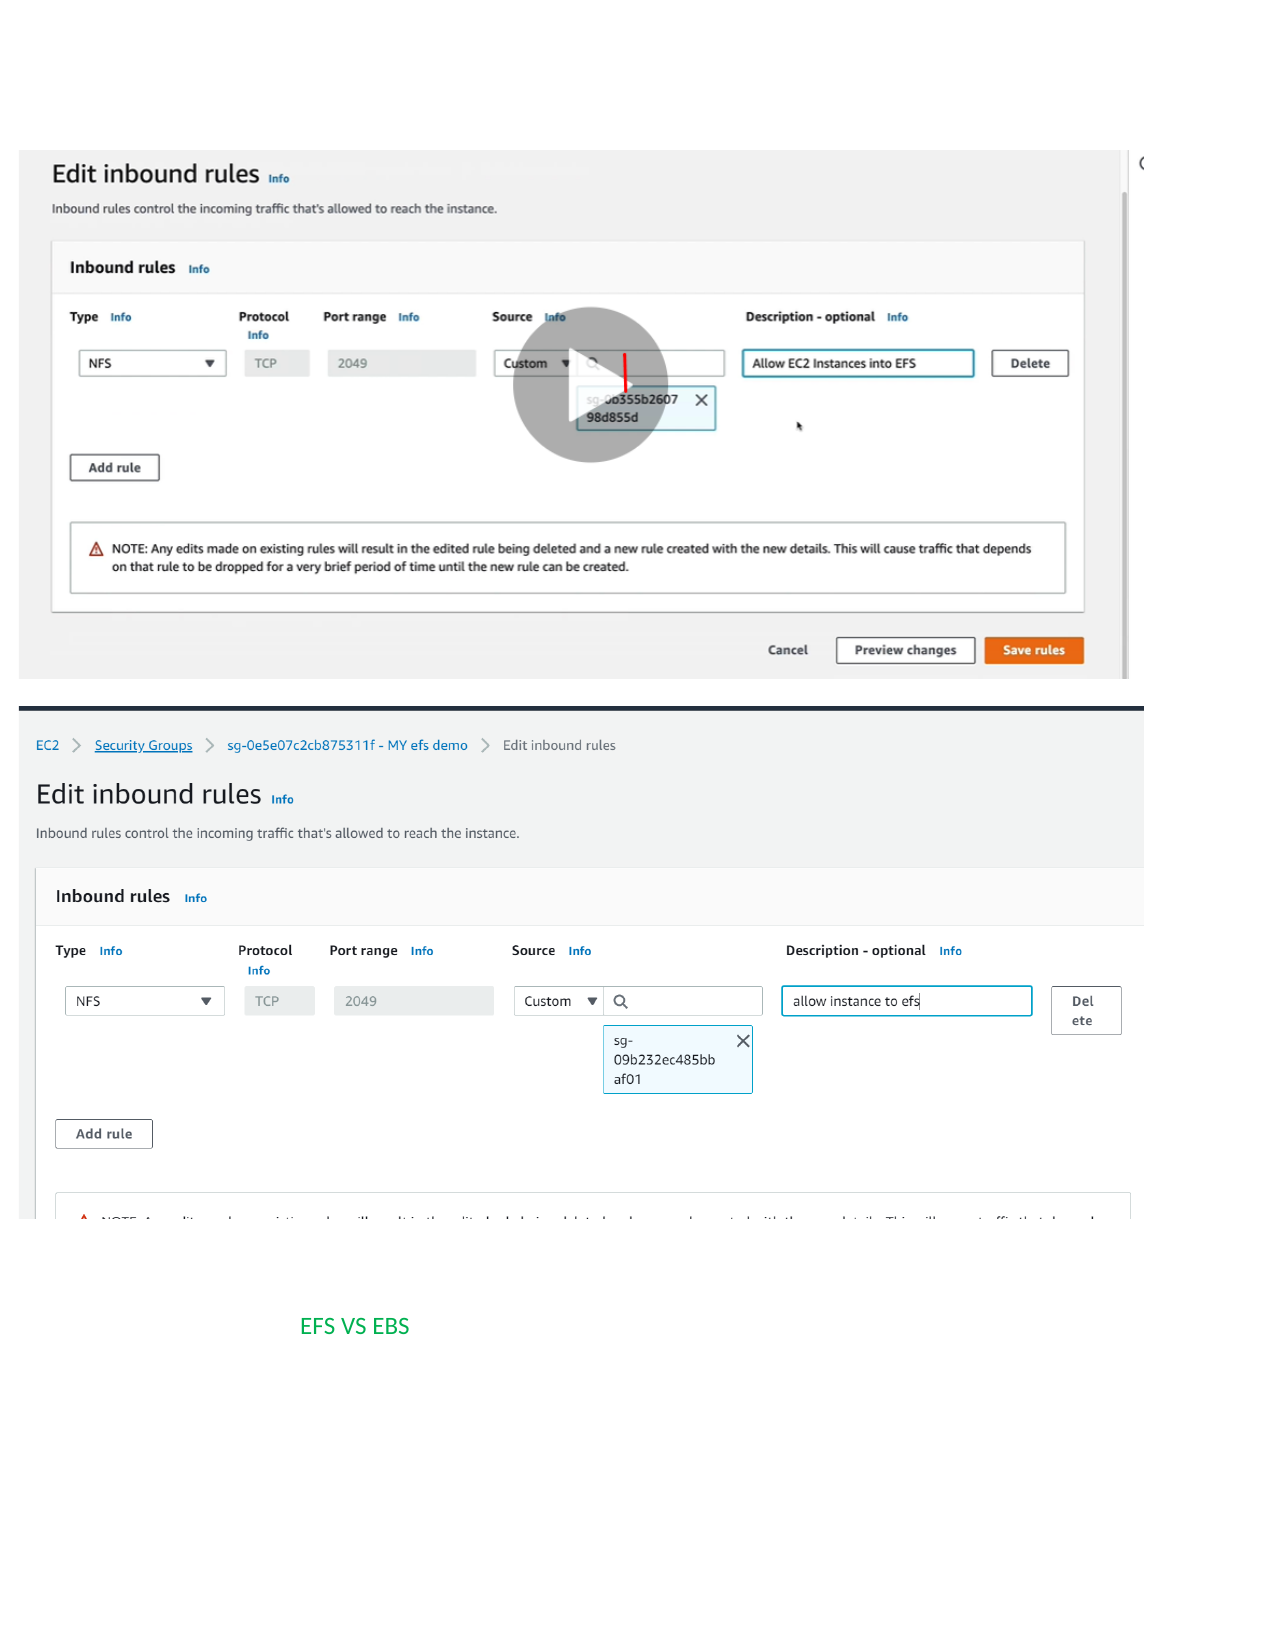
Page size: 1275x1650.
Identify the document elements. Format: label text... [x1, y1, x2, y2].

picture [18, 706, 1144, 1219]
picture [18, 150, 1144, 679]
text EFS VS EBS [300, 1310, 1125, 1341]
